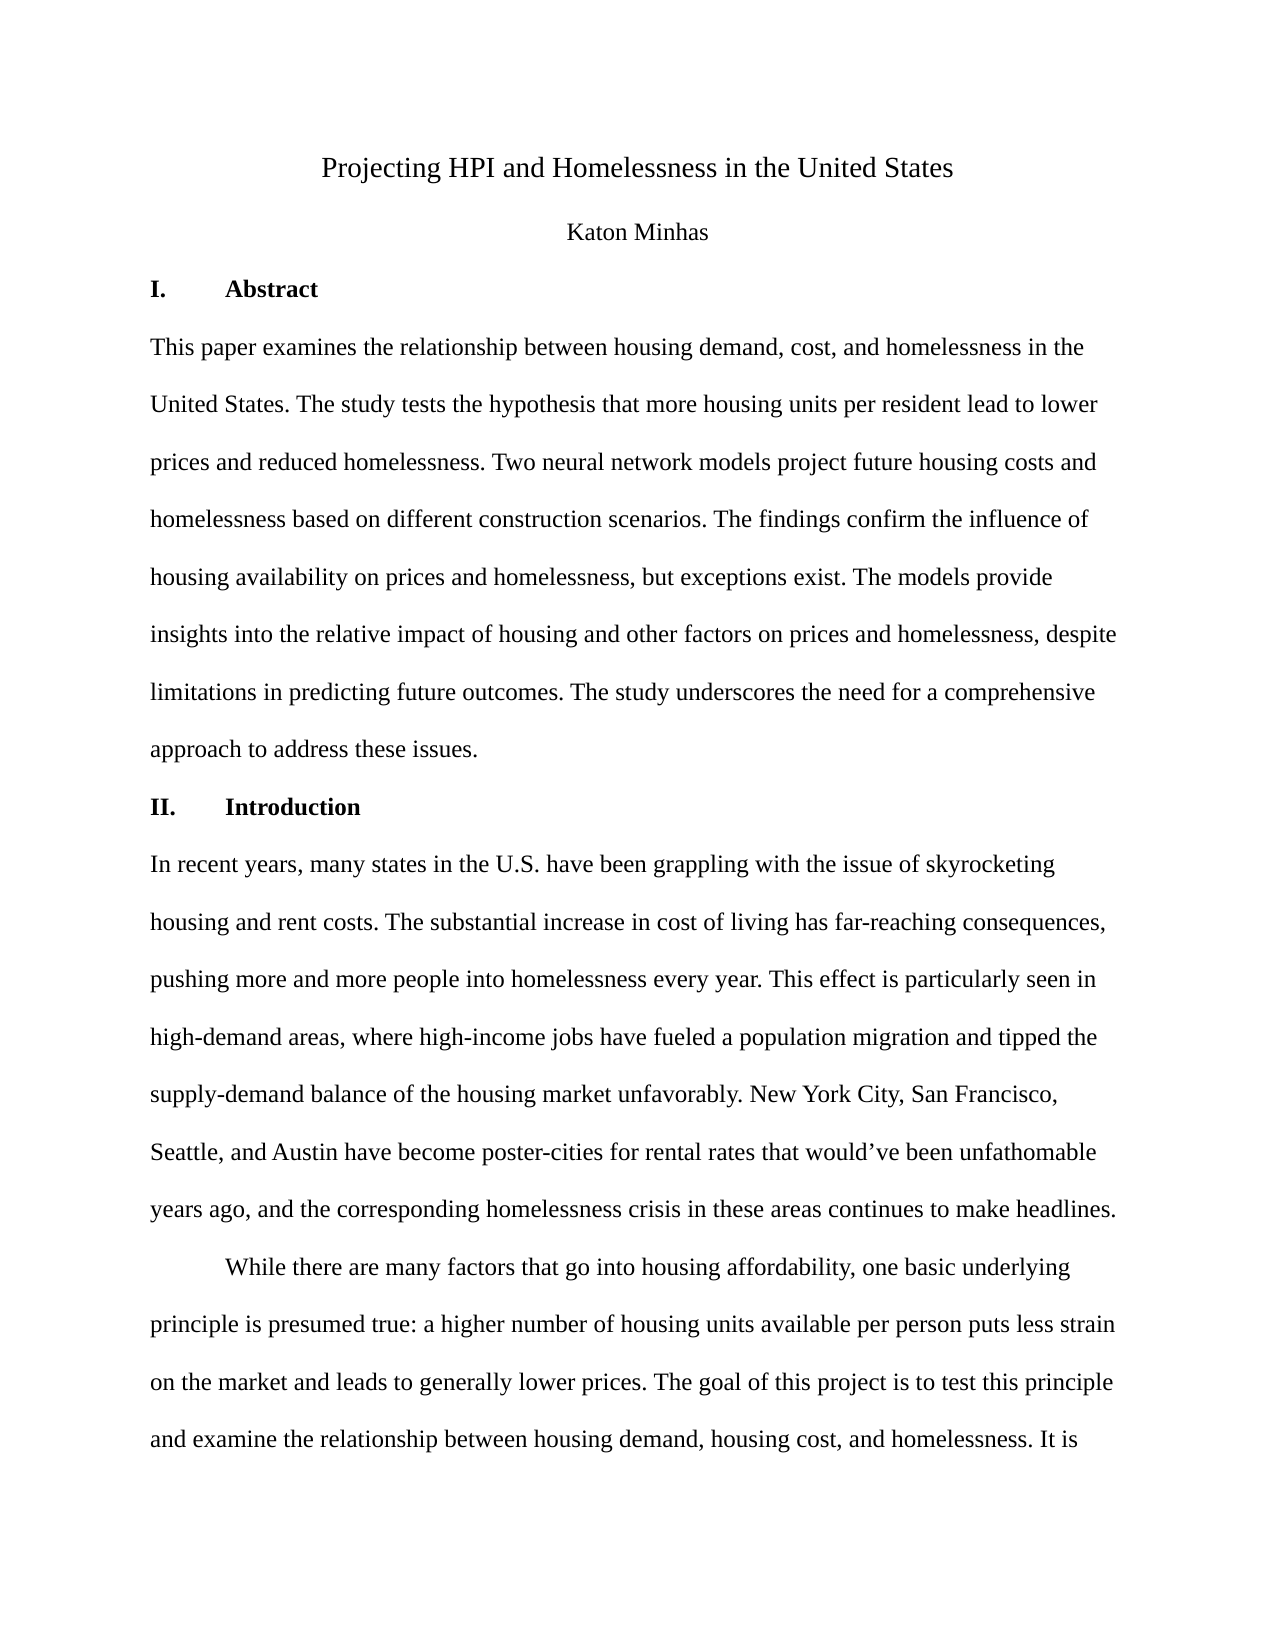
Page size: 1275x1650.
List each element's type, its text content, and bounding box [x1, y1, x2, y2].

list Introduction [150, 792, 1125, 821]
text Projecting HPI and Homelessness in the United States [150, 150, 1125, 183]
text This paper examines the relationship between housing demand, cost, and homelessness in the United States. The study tests the hypothesis that more housing units per resident lead to lower prices and reduced homelessness. Two neural network models project future housing costs and homelessness based on different construction scenarios. The findings confirm the influence of housing availability on prices and homelessness, but exceptions exist. The models provide insights into the relative impact of housing and other factors on prices and homelessness, despite limitations in predicting future outcomes. The study underscores the need for a comprehensive approach to address these issues. [150, 332, 1125, 763]
text In recent years, many states in the U.S. have been grappling with the issue of skyrocketing housing and rent costs. The substantial increase in cost of living has far-reaching consequences, pushing more and more people into homelessness every year. This effect is particularly seen in high-demand areas, where high-income jobs have fueled a population migration and tipped the supply-demand balance of the housing market unfavorably. New York City, San Francisco, Seattle, and Austin have become poster-cities for rental rates that would’ve been unfathomable years ago, and the corresponding homelessness crisis in these areas continues to make headlines. [150, 849, 1125, 1223]
list Abstract [150, 274, 1125, 303]
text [150, 1252, 1125, 1453]
text Katon Minhas [150, 217, 1125, 246]
